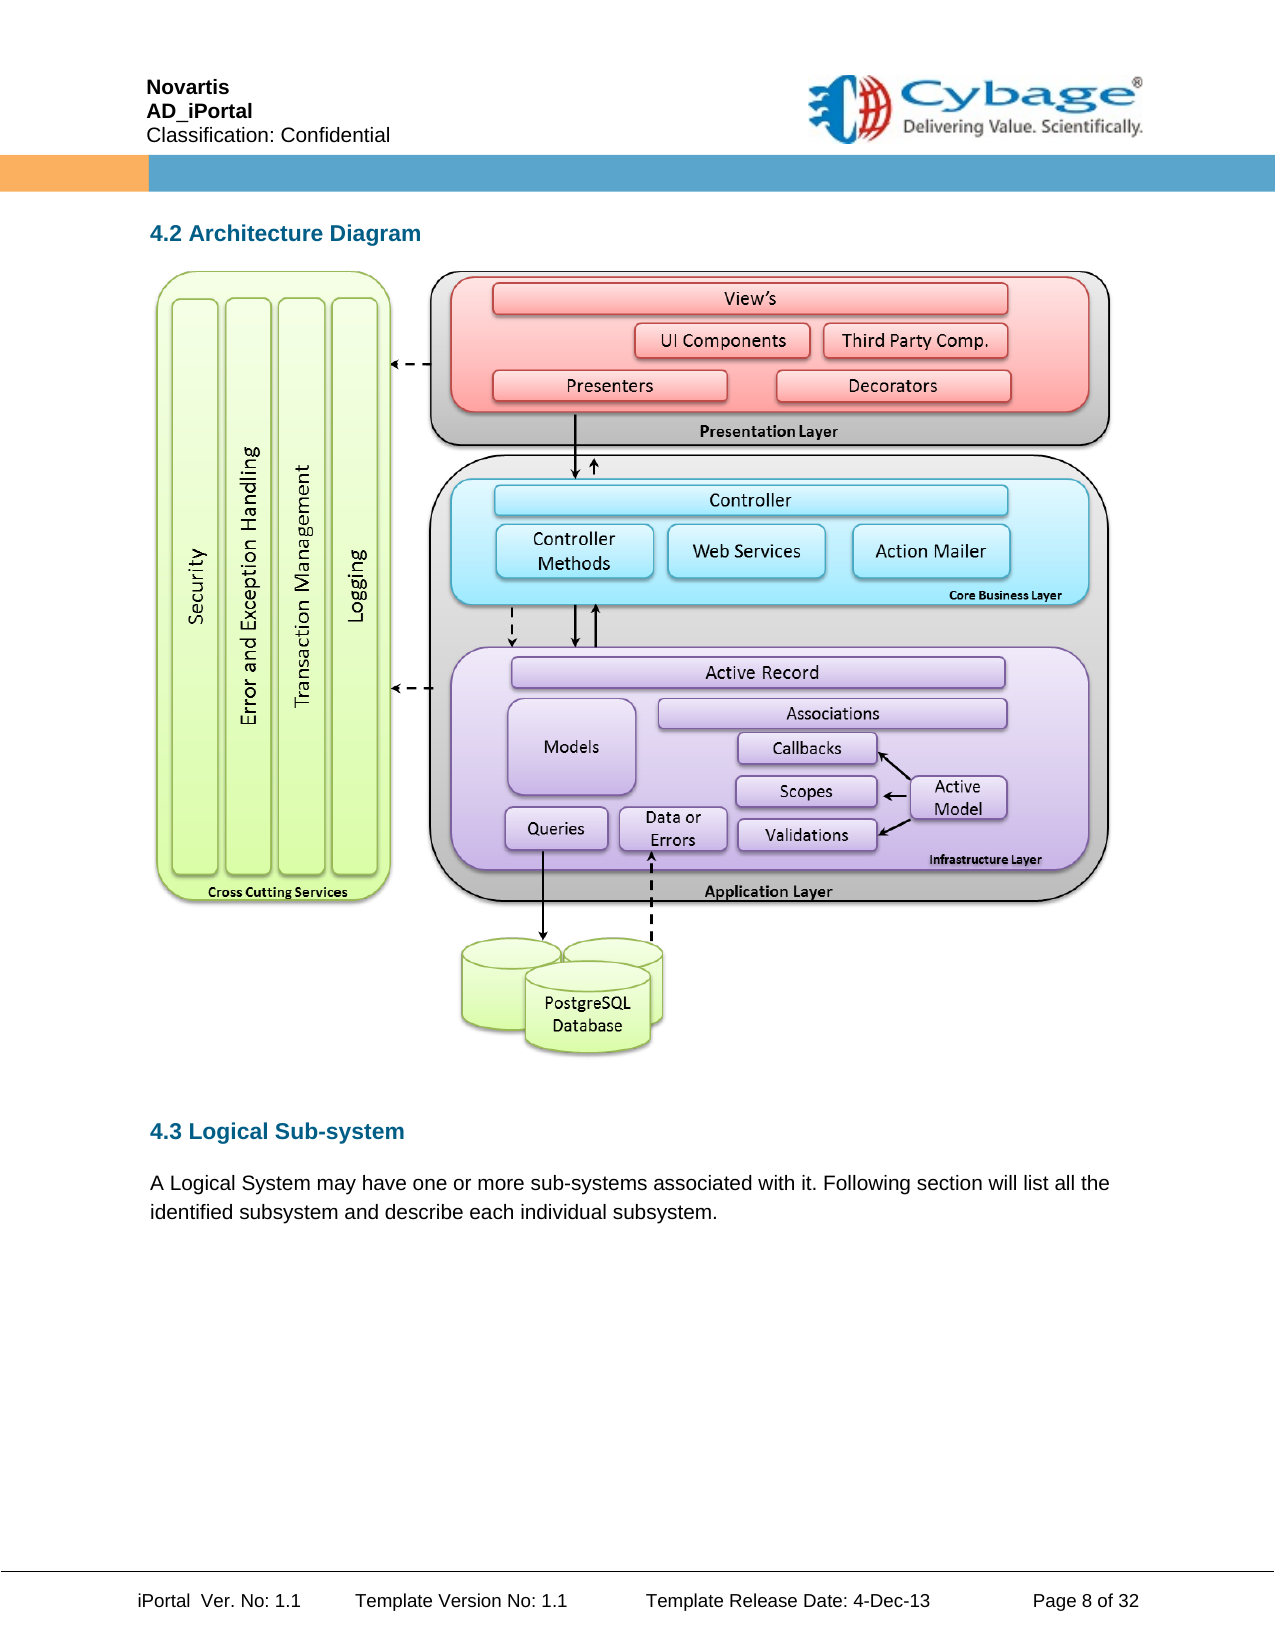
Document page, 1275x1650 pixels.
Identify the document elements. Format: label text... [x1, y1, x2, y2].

picture [150, 267, 1114, 1061]
subtitle Architecture Diagram [150, 217, 1125, 246]
subtitle Logical Sub-system [150, 1115, 1125, 1144]
text A Logical System may have one or more sub-systems associated with it. Following section will list all the identified subsystem and describe each individual subsystem. [150, 1165, 1125, 1223]
picture [808, 75, 1143, 144]
